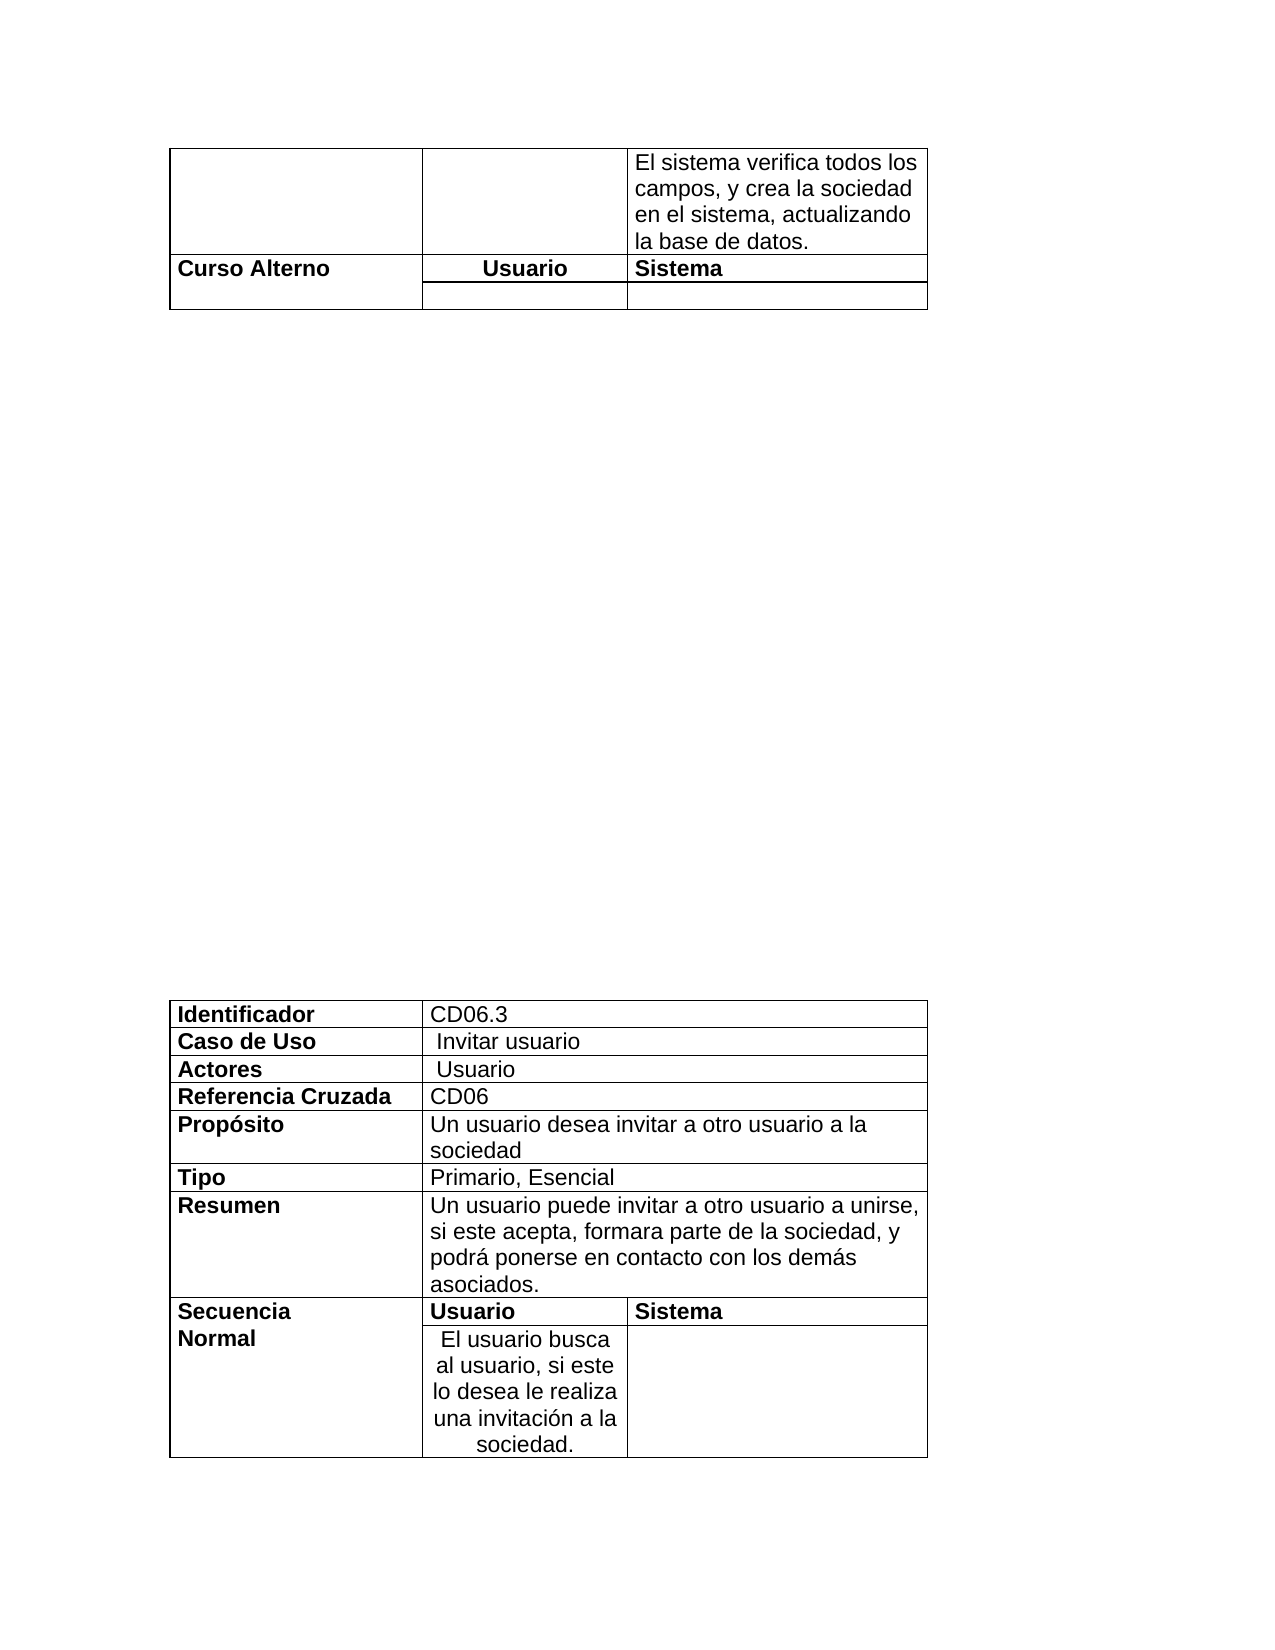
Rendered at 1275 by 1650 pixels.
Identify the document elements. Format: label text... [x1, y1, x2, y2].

table_cell Un usuario desea invitar a otro usuario a la sociedad [423, 1111, 927, 1163]
table_cell CD06 [423, 1083, 927, 1109]
table_cell Invitar usuario [423, 1028, 927, 1055]
table_cell Usuario [423, 255, 627, 281]
table_cell Referencia Cruzada [171, 1083, 422, 1109]
table_cell Actores [171, 1056, 422, 1082]
table_cell Tipo [171, 1164, 422, 1191]
table_cell Propósito [171, 1111, 422, 1163]
table_cell El usuario busca al usuario, si este lo desea le realiza una invitación a la sociedad. [423, 1326, 627, 1457]
table_cell [423, 149, 627, 254]
table_cell Sistema [628, 255, 927, 281]
table_cell Sistema [628, 1298, 927, 1324]
table_cell Caso de Uso [171, 1028, 422, 1055]
table_cell [628, 283, 927, 309]
table_cell Resumen [171, 1192, 422, 1297]
table_cell [628, 1326, 927, 1457]
table_header CD06.3 [423, 1001, 927, 1027]
table_cell Curso Alterno [171, 255, 422, 309]
table_cell Primario, Esencial [423, 1164, 927, 1191]
table_cell El sistema verifica todos los campos, y crea la sociedad en el sistema, actualizando la base de datos. [628, 149, 927, 254]
table_cell Usuario [423, 1056, 927, 1082]
table_header Identificador [171, 1001, 422, 1027]
table_cell Usuario [423, 1298, 627, 1324]
table_cell [423, 283, 627, 309]
table_cell Secuencia Normal [171, 1298, 422, 1457]
table_cell Un usuario puede invitar a otro usuario a unirse, si este acepta, formara parte de la sociedad, y podrá ponerse en contacto con los demás asociados. [423, 1192, 927, 1297]
